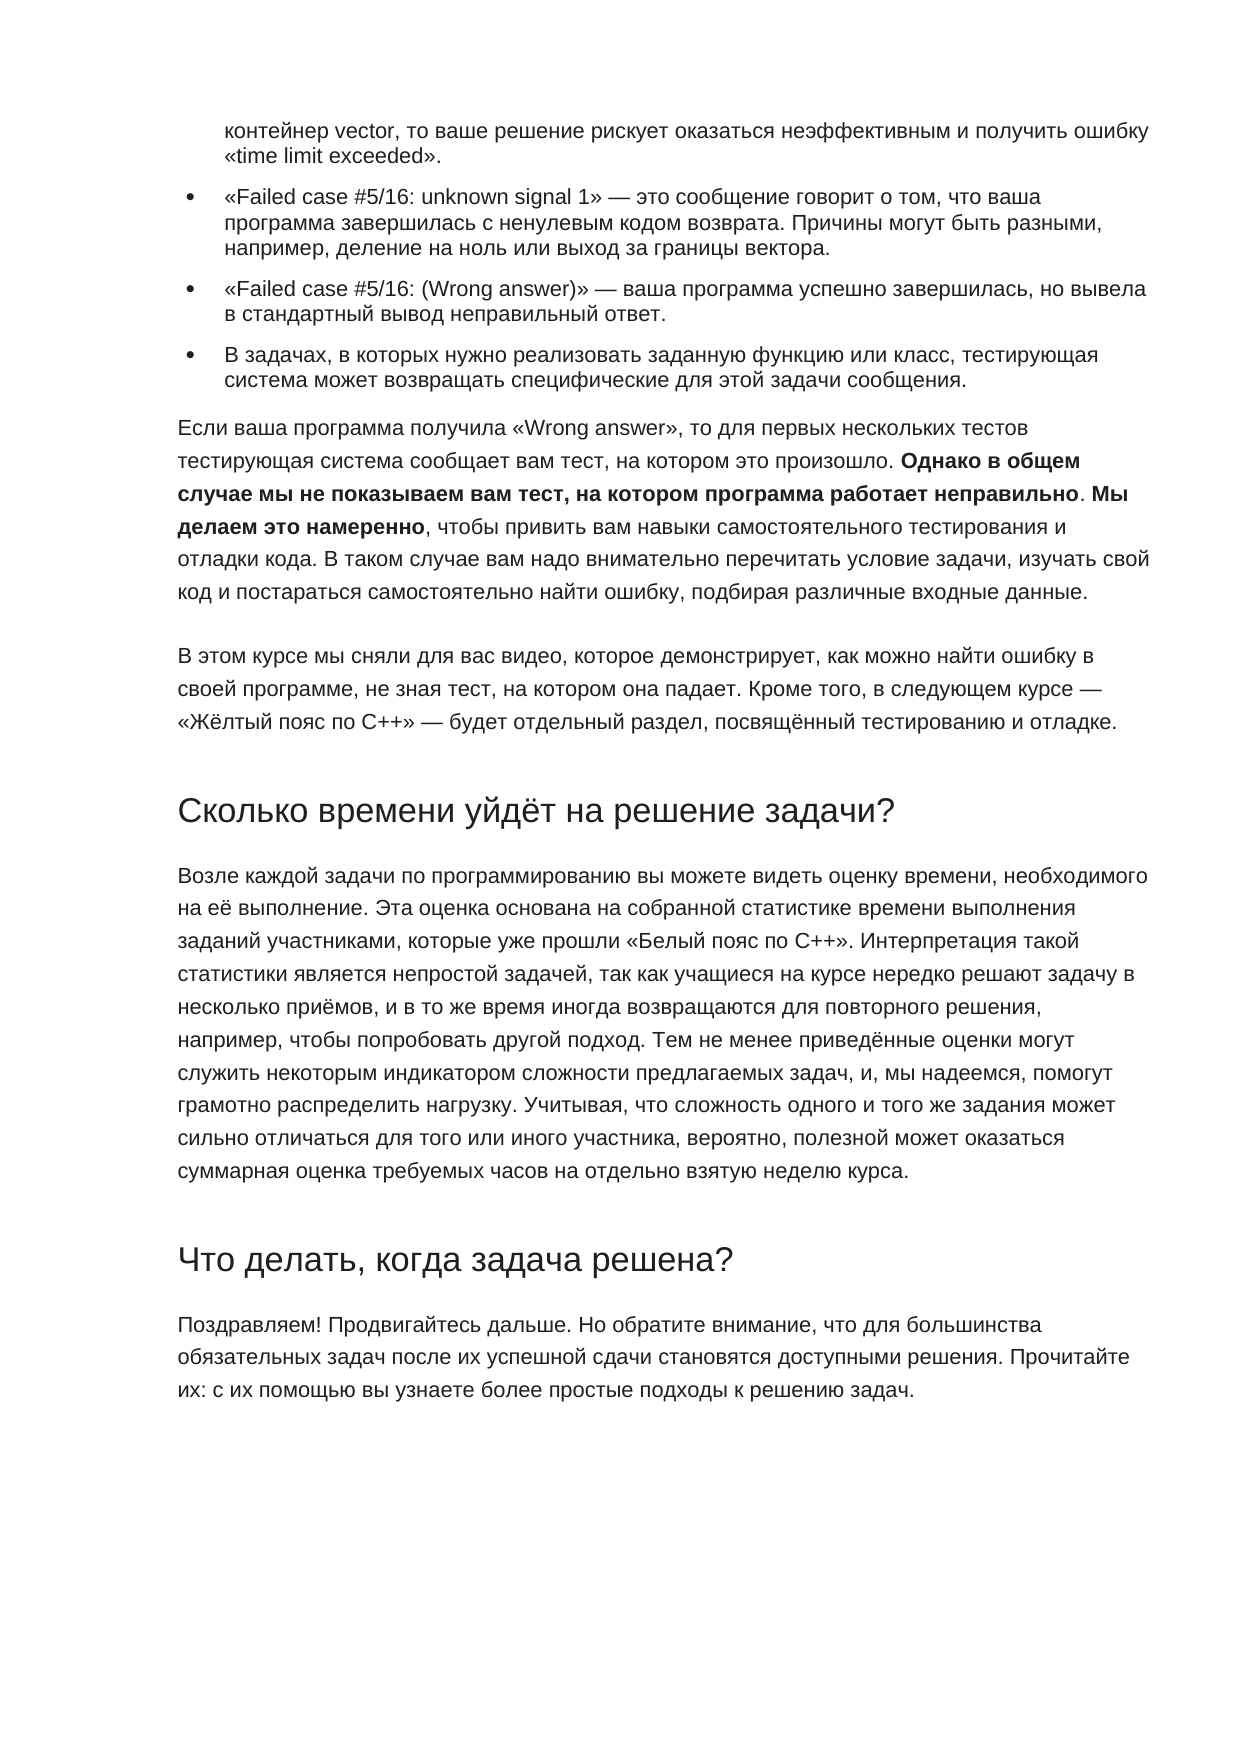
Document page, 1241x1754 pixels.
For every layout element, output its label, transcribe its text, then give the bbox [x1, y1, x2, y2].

text Сколько времени уйдёт на решение задачи? [177, 790, 1152, 830]
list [187, 118, 1152, 168]
list «Failed case #5/16: unknown signal 1» — это сообщение говорит о том, что ваша программа завершилась с ненулевым кодом возврата. Причины могут быть разными, например, деление на ноль или выход за границы вектора. [187, 184, 1152, 260]
list В задачах, в которых нужно реализовать заданную функцию или класс, тестирующая система может возвращать специфические для этой задачи сообщения. [187, 341, 1152, 392]
text В этом курсе мы сняли для вас видео, которое демонстрирует, как можно найти ошибку в своей программе, не зная тест, на котором она падает. Кроме того, в следующем курсе — «Жёлтый пояс по С++» — будет отдельный раздел, посвящённый тестированию и отладке. [177, 636, 1152, 734]
text Возле каждой задачи по программированию вы можете видеть оценку времени, необходимого на её выполнение. Эта оценка основана на собранной статистике времени выполнения заданий участниками, которые уже прошли «Белый пояс по С++». Интерпретация такой статистики является непростой задачей, так как учащиеся на курсе нередко решают задачу в несколько приёмов, и в то же время иногда возвращаются для повторного решения, например, чтобы попробовать другой подход. Тем не менее приведённые оценки могут служить некоторым индикатором сложности предлагаемых задач, и, мы надеемся, помогут грамотно распределить нагрузку. Учитывая, что сложность одного и того же задания может сильно отличаться для того или иного участника, вероятно, полезной может оказаться суммарная оценка требуемых часов на отдельно взятую неделю курса. [177, 855, 1152, 1183]
text Если ваша программа получила «Wrong answer», то для первых нескольких тестов тестирующая система сообщает вам тест, на котором это произошло. Однако в общем случае мы не показываем вам тест, на котором программа работает неправильно. Мы делаем это намеренно, чтобы привить вам навыки самостоятельного тестирования и отладки кода. В таком случае вам надо внимательно перечитать условие задачи, изучать свой код и постараться самостоятельно найти ошибку, подбирая различные входные данные. [177, 407, 1152, 604]
text Поздравляем! Продвигайтесь дальше. Но обратите внимание, что для большинства обязательных задач после их успешной сдачи становятся доступными решения. Прочитайте их: с их помощью вы узнаете более простые подходы к решению задач. [177, 1304, 1152, 1402]
text Что делать, когда задача решена? [177, 1239, 1152, 1279]
list «Failed case #5/16: (Wrong answer)» — ваша программа успешно завершилась, но вывела в стандартный вывод неправильный ответ. [187, 275, 1152, 326]
